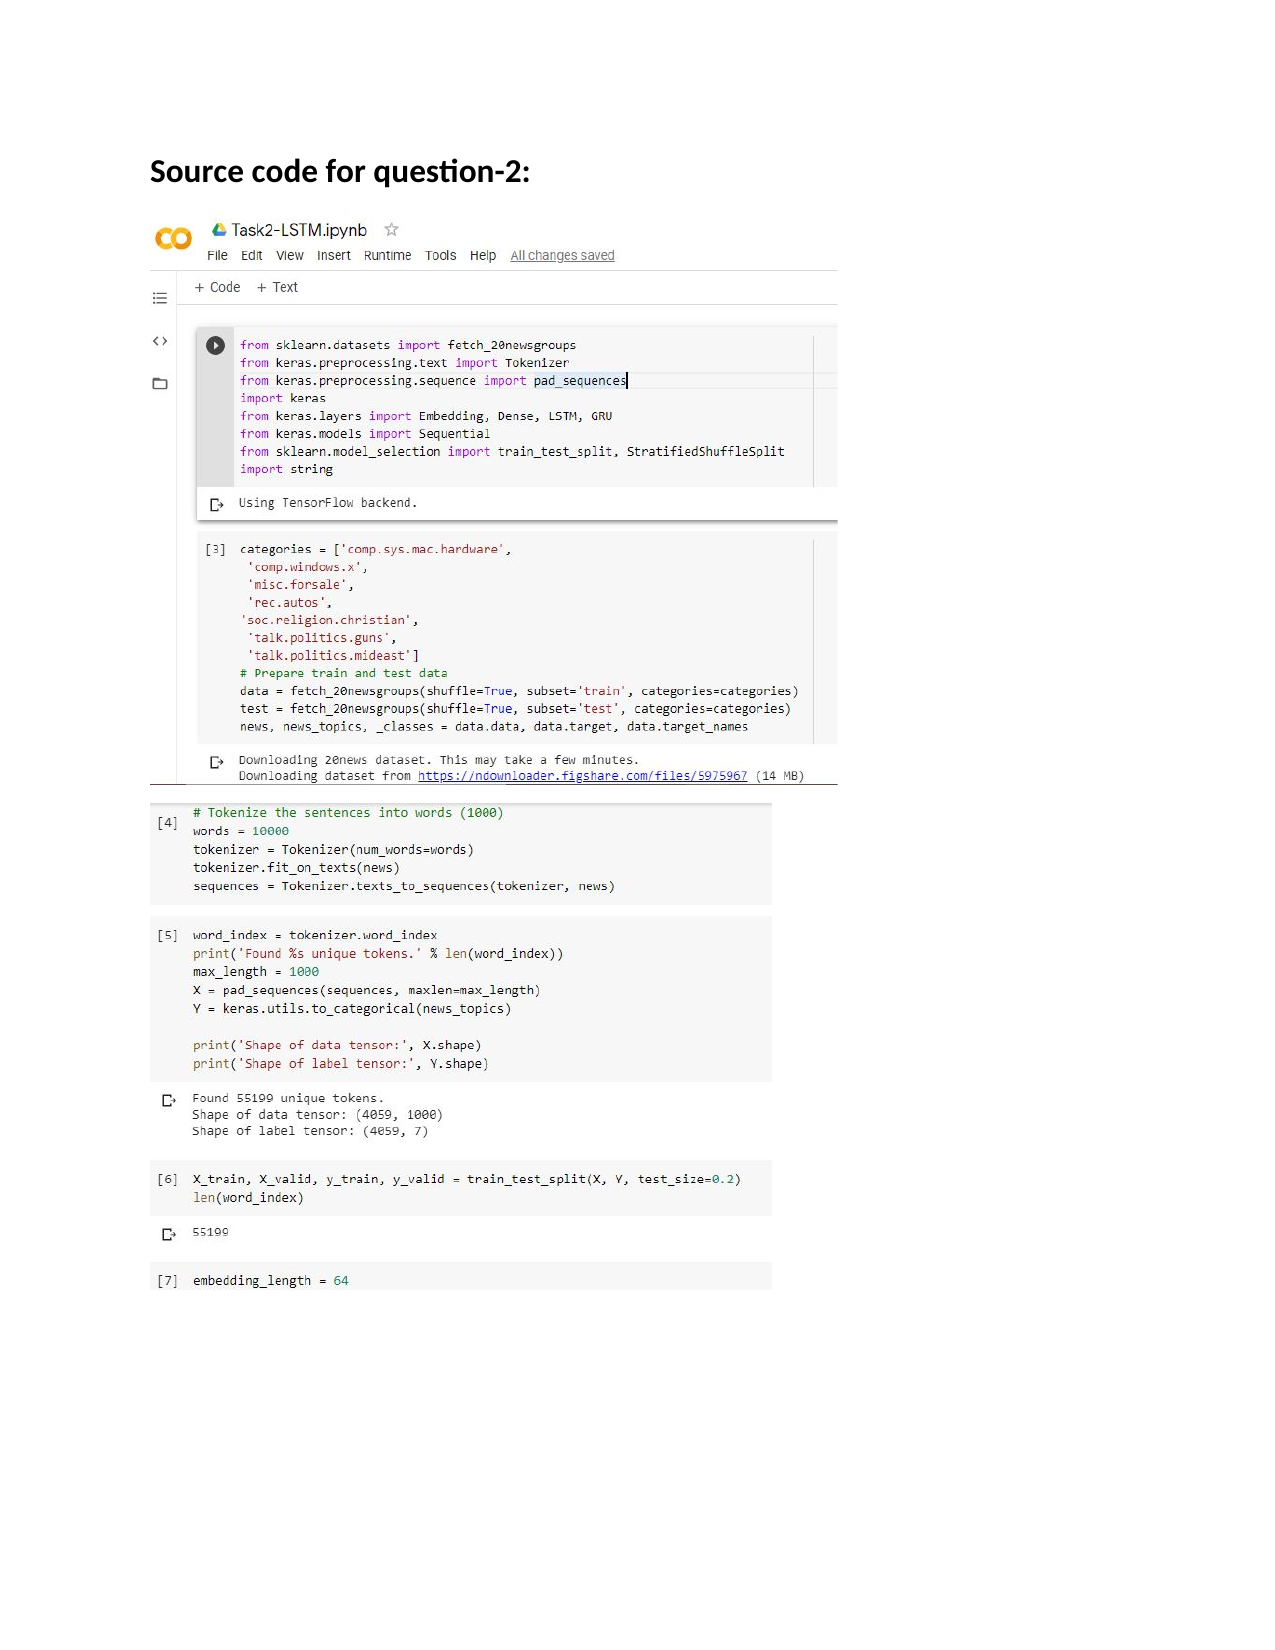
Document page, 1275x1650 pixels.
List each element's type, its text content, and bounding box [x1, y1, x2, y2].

picture [150, 210, 838, 785]
text Source code for question-2: [150, 150, 1125, 191]
picture [150, 803, 772, 1290]
